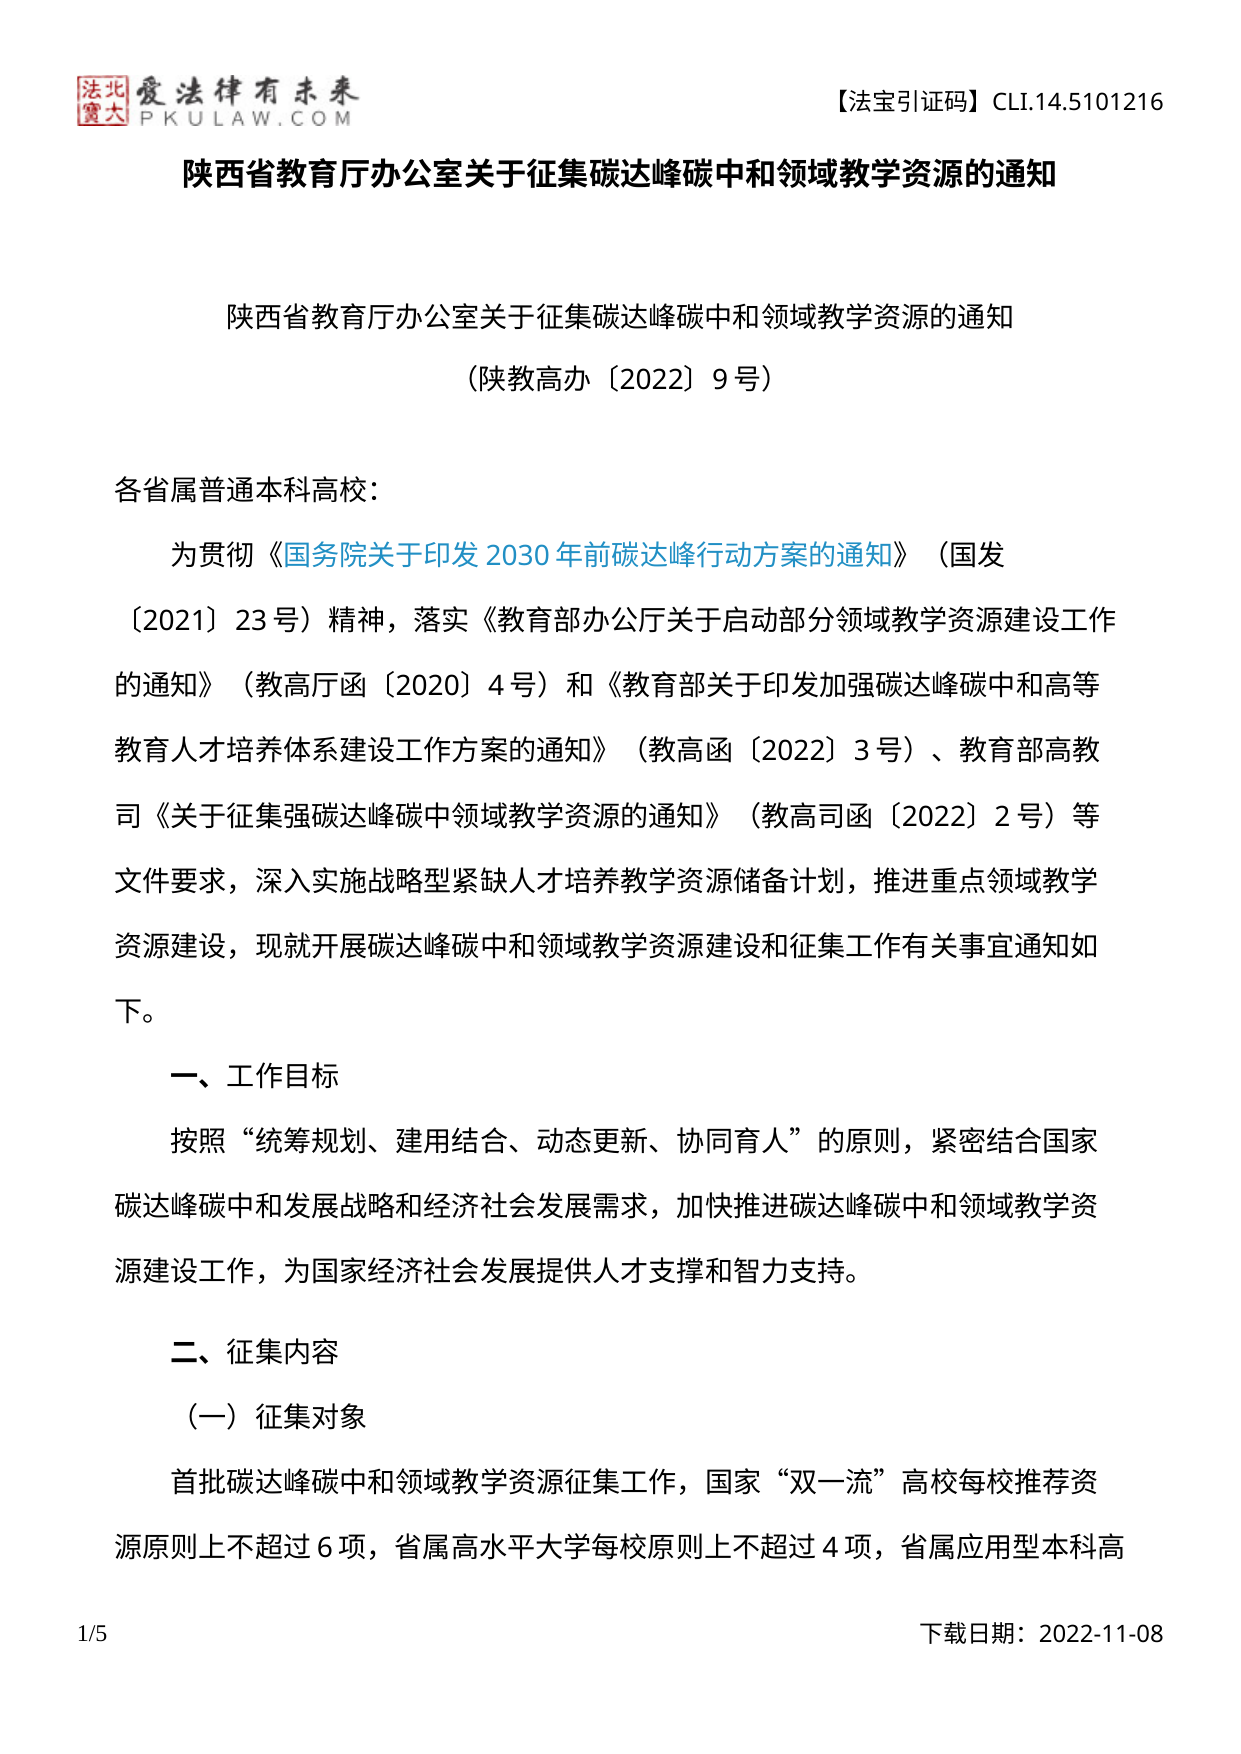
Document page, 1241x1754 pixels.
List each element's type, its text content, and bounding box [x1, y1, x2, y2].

text 陕西省教育厅办公室关于征集碳达峰碳中和领域教学资源的通知 （陕教高办〔2022〕9号） [114, 273, 1126, 398]
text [114, 1330, 1126, 1566]
title 陕西省教育厅办公室关于征集碳达峰碳中和领域教学资源的通知 [114, 156, 1126, 192]
picture [76, 75, 361, 126]
text 各省属普通本科高校： 为贯彻《国务院关于印发2030年前碳达峰行动方案的通知》（国发〔2021〕23号）精神，落实《教育部办公厅关于启动部分领域教学资源建设工作的通知》（教高厅函〔2020〕4号）和《教育部关于印发加强碳达峰碳中和高等教育人才培养体系建设工作方案的通知》（教高函〔2022〕3号）、教育部高教司《关于征集强碳达峰碳中领域教学资源的通知》（教高司函〔2022〕2号）等文件要求，深入实施战略型紧缺人才培养教学资源储备计划，推进重点领域教学资源建设，现就开展碳达峰碳中和领域教学资源建设和征集工作有关事宜通知如下。 一、工作目标 按照“统筹规划、建用结合、动态更新、协同育人”的原则，紧密结合国家碳达峰碳中和发展战略和经济社会发展需求，加快推进碳达峰碳中和领域教学资源建设工作，为国家经济社会发展提供人才支撑和智力支持。 [114, 413, 1126, 1290]
